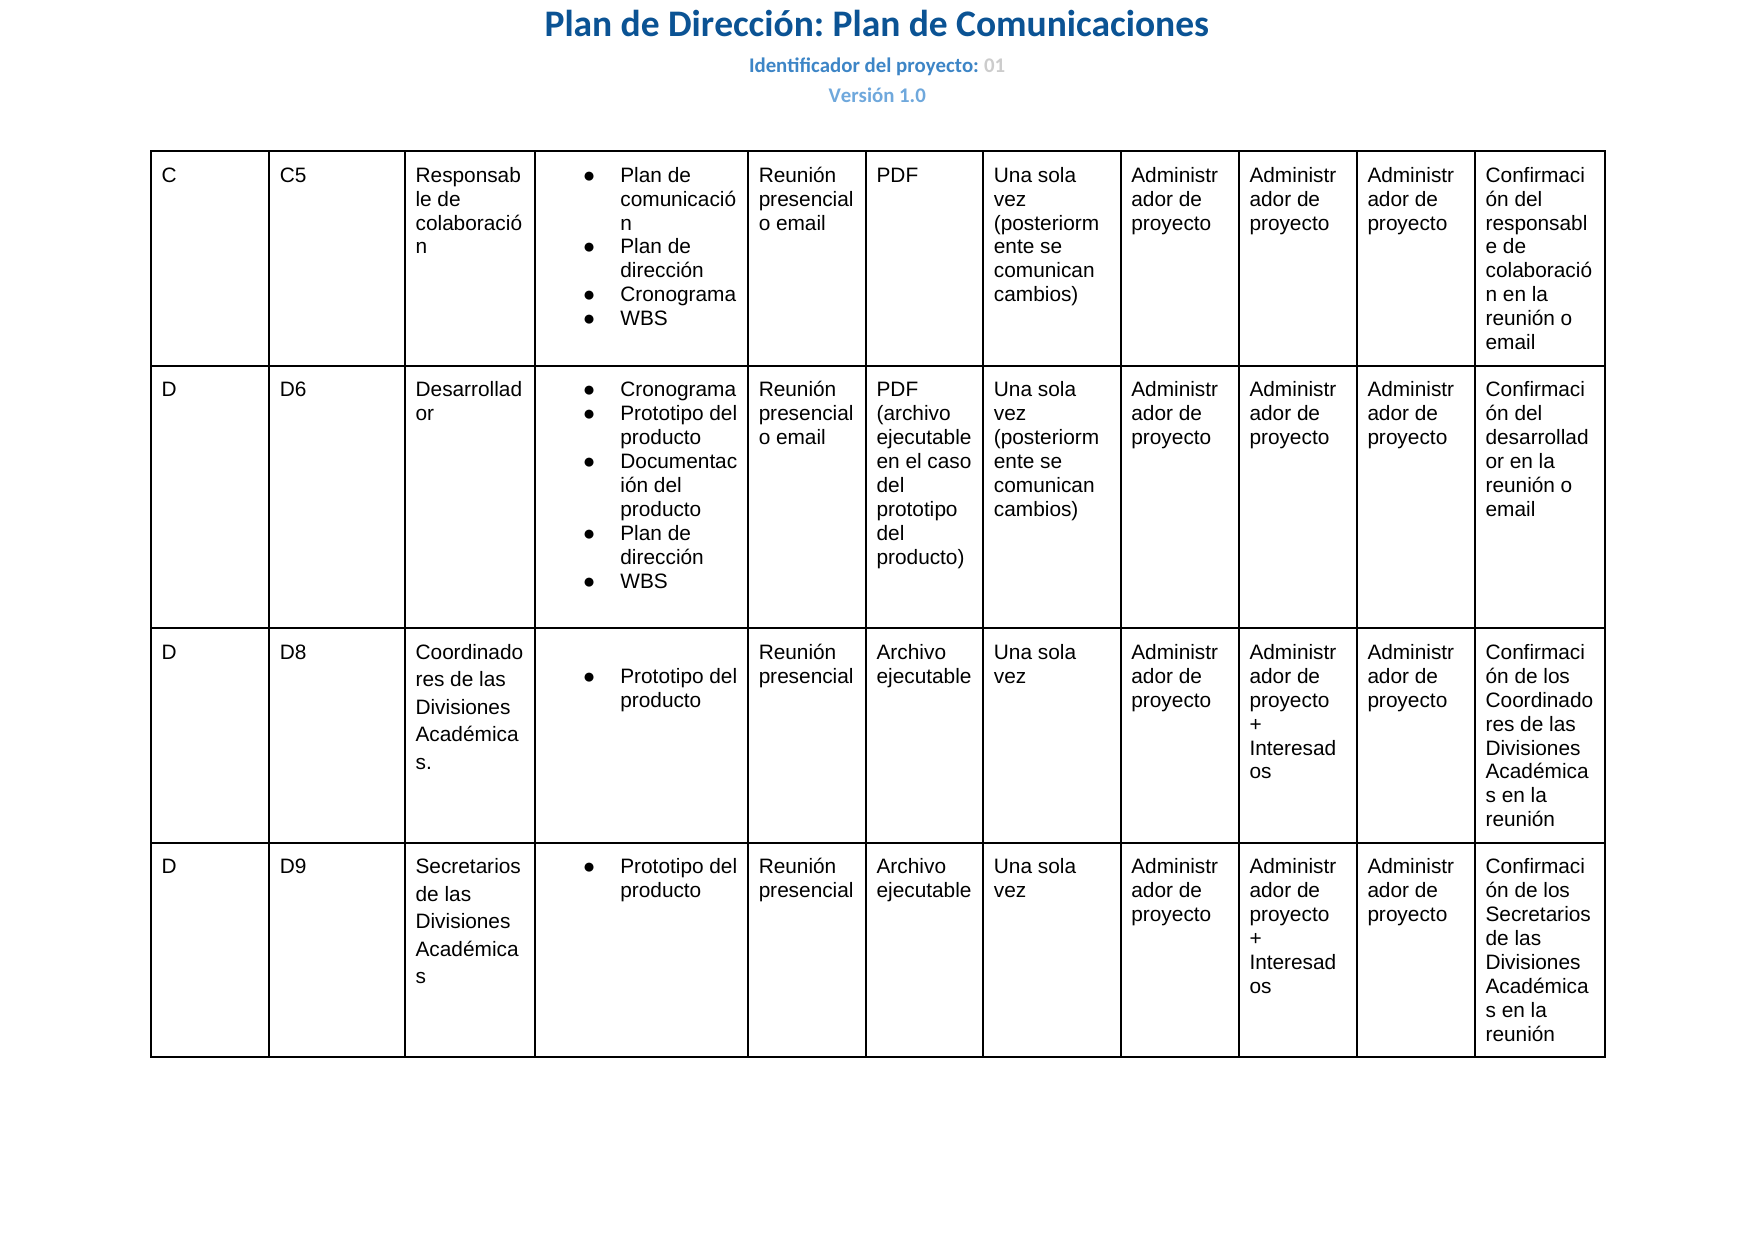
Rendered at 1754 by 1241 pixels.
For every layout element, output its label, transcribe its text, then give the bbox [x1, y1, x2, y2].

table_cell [1358, 152, 1474, 364]
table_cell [1122, 844, 1238, 1056]
table_cell D9 [270, 844, 404, 1056]
table_cell C5 [270, 152, 404, 364]
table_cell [1122, 152, 1238, 364]
table_cell Reunión presencial [749, 844, 865, 1056]
table_cell Administrador de proyecto [1358, 629, 1474, 842]
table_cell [1240, 152, 1356, 364]
table_cell D [152, 367, 268, 627]
table_cell Desarrollador [406, 367, 534, 627]
table_cell Administrador de proyecto [1358, 367, 1474, 627]
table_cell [1358, 844, 1474, 1056]
table_cell Archivo ejecutable [867, 844, 982, 1056]
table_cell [984, 152, 1120, 364]
table_cell Una sola vez (posteriormente se comunican cambios) [984, 367, 1120, 627]
table_cell D [152, 629, 268, 842]
table_cell Administrador de proyecto [1240, 367, 1356, 627]
table_cell PDF [867, 152, 982, 364]
table_cell PDF (archivo ejecutable en el caso del prototipo del producto) [867, 367, 982, 627]
table_cell Prototipo del producto [536, 629, 747, 842]
table_cell Coordinadores de las Divisiones Académicas. [406, 629, 534, 842]
table_cell Una sola vez [984, 844, 1120, 1056]
table_cell Archivo ejecutable [867, 629, 982, 842]
table_cell Confirmación de los Coordinadores de las Divisiones Académicas en la reunión [1476, 629, 1604, 842]
table_cell Administrador de proyecto + Interesados [1240, 629, 1356, 842]
table_cell Administrador de proyecto [1122, 367, 1238, 627]
table_cell Confirmación de los Secretarios de las Divisiones Académicas en la reunión [1476, 844, 1604, 1056]
table_cell Cronograma Prototipo del producto Documentación del producto Plan de dirección WBS [536, 367, 747, 627]
table_cell C [152, 152, 268, 364]
table_cell Responsable de colaboración [406, 152, 534, 364]
table_cell Reunión presencial [749, 629, 865, 842]
table_cell Administrador de proyecto [1122, 629, 1238, 842]
table_cell D6 [270, 367, 404, 627]
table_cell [1240, 844, 1356, 1056]
table_cell Reunión presencial o email [749, 367, 865, 627]
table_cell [536, 844, 747, 1056]
table_cell D [152, 844, 268, 1056]
table_cell Confirmación del desarrollador en la reunión o email [1476, 367, 1604, 627]
table_cell Una sola vez [984, 629, 1120, 842]
table_cell Plan de comunicación Plan de dirección Cronograma WBS [536, 152, 747, 364]
table_cell D8 [270, 629, 404, 842]
table_cell Secretarios de las Divisiones Académicas [406, 844, 534, 1056]
table_cell Confirmación del responsable de colaboración en la reunión o email [1476, 152, 1604, 364]
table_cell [749, 152, 865, 364]
